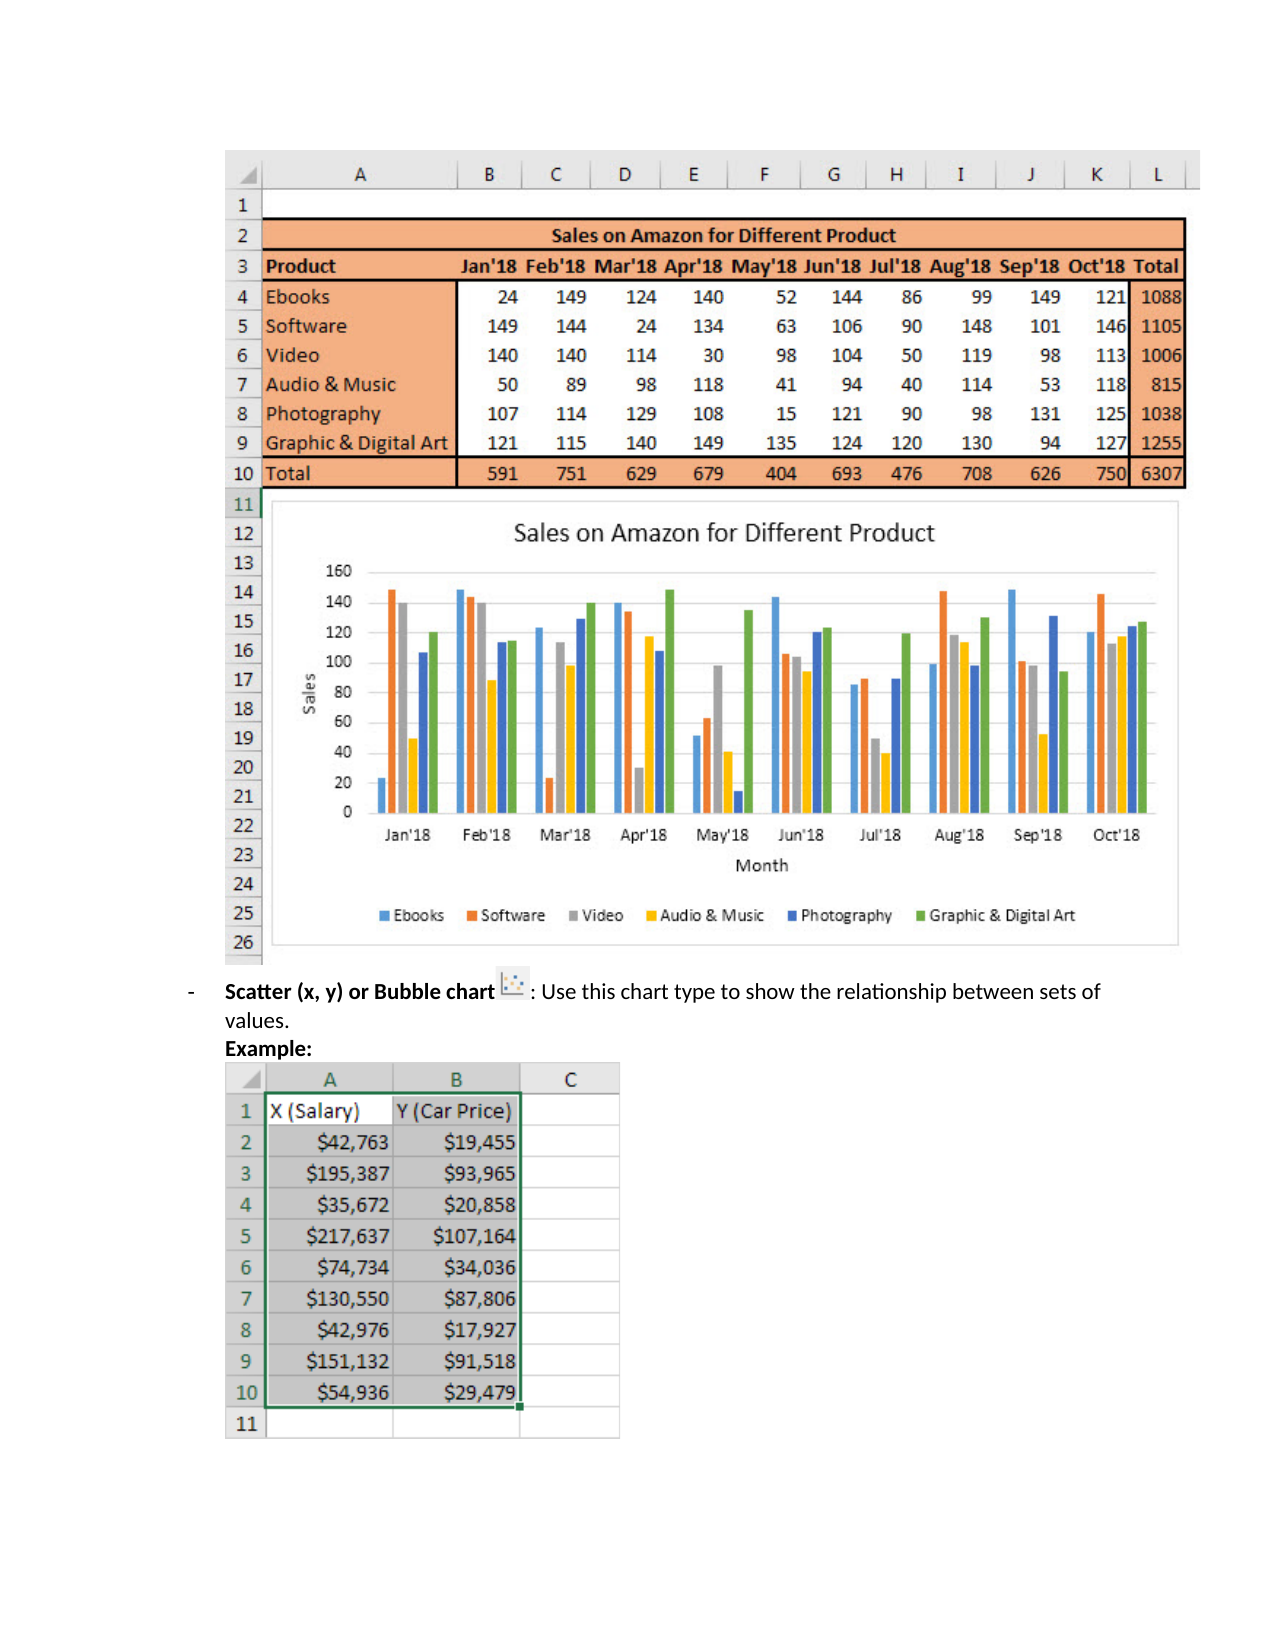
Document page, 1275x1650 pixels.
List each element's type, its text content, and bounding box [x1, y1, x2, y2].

picture [225, 1062, 621, 1439]
list Example: [225, 1034, 1125, 1062]
list Scatter (x, y) or Bubble chart: Use this chart type to show the relationship between sets of values. [187, 967, 1125, 1034]
picture [495, 966, 530, 1000]
picture [225, 150, 1200, 965]
